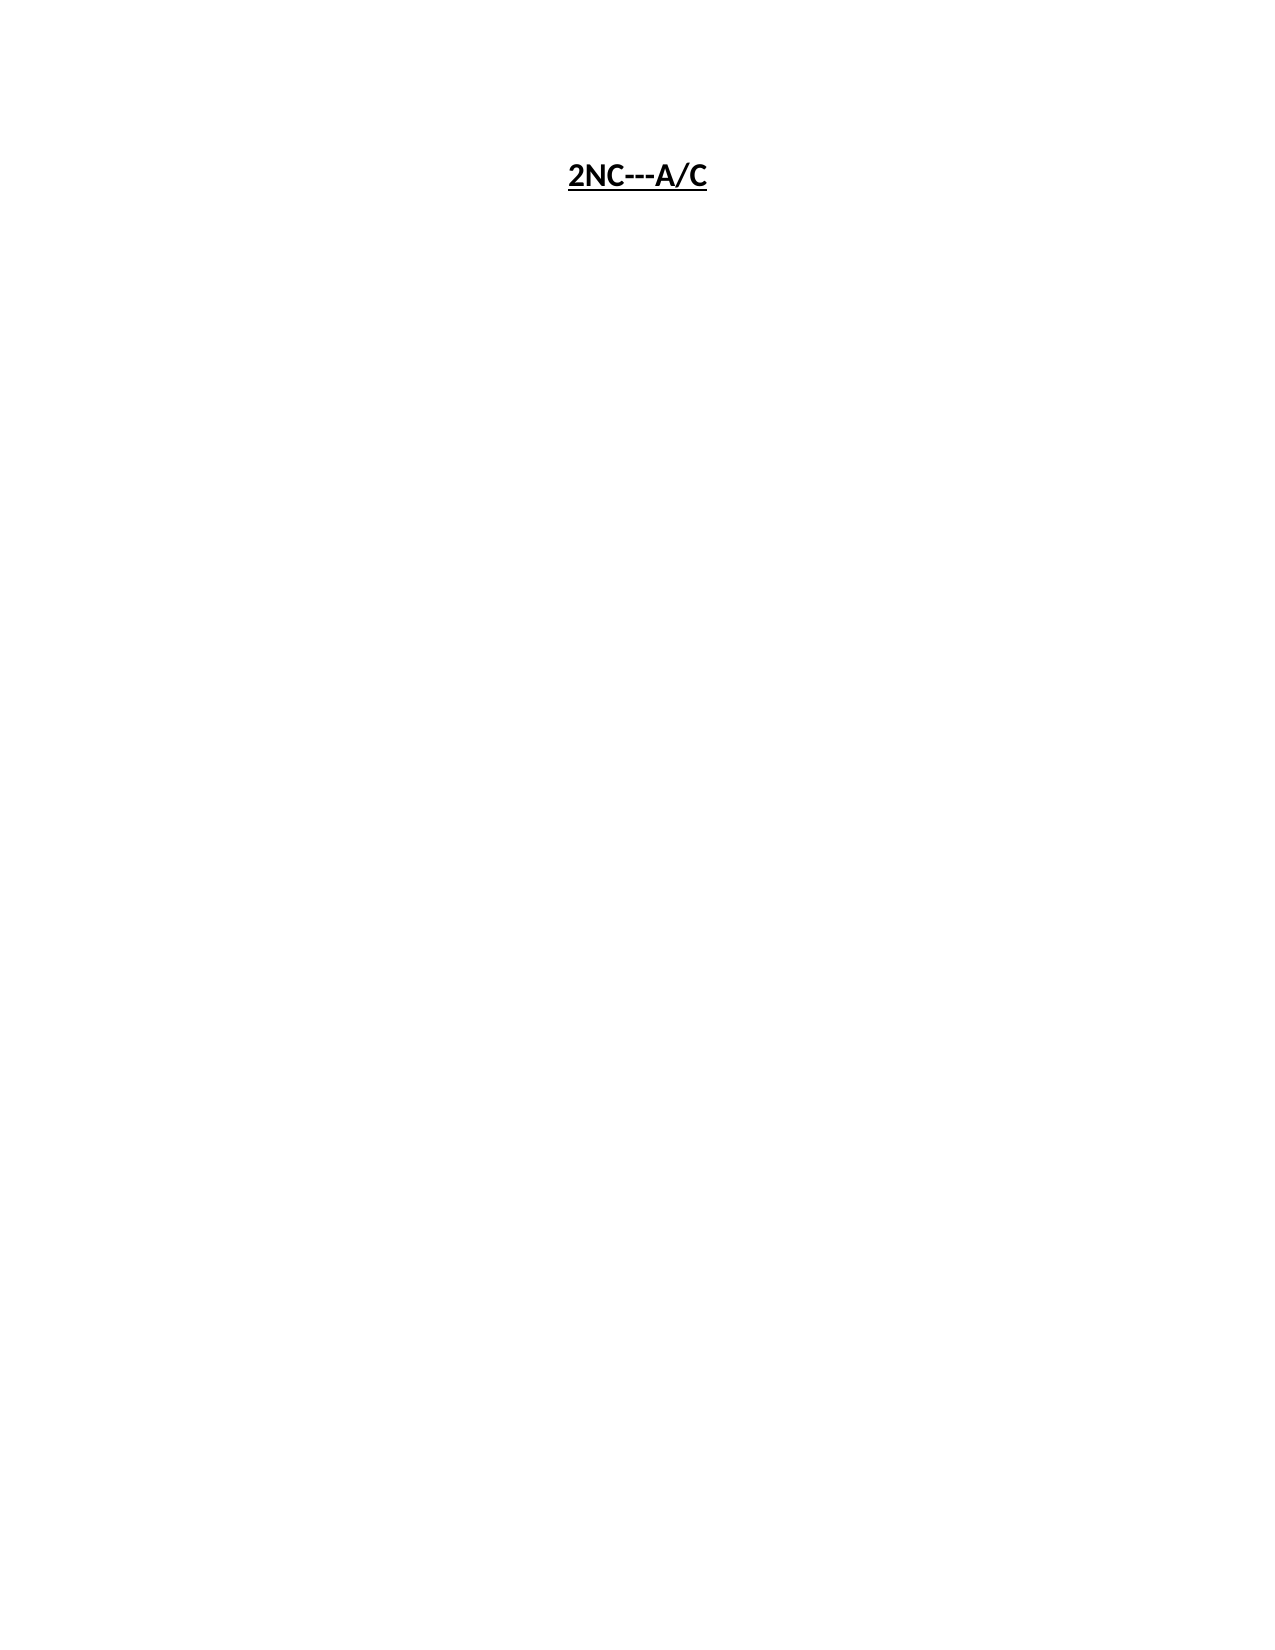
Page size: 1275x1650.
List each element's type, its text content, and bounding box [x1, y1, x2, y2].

subtitle 2NC---A/C [150, 154, 1125, 195]
